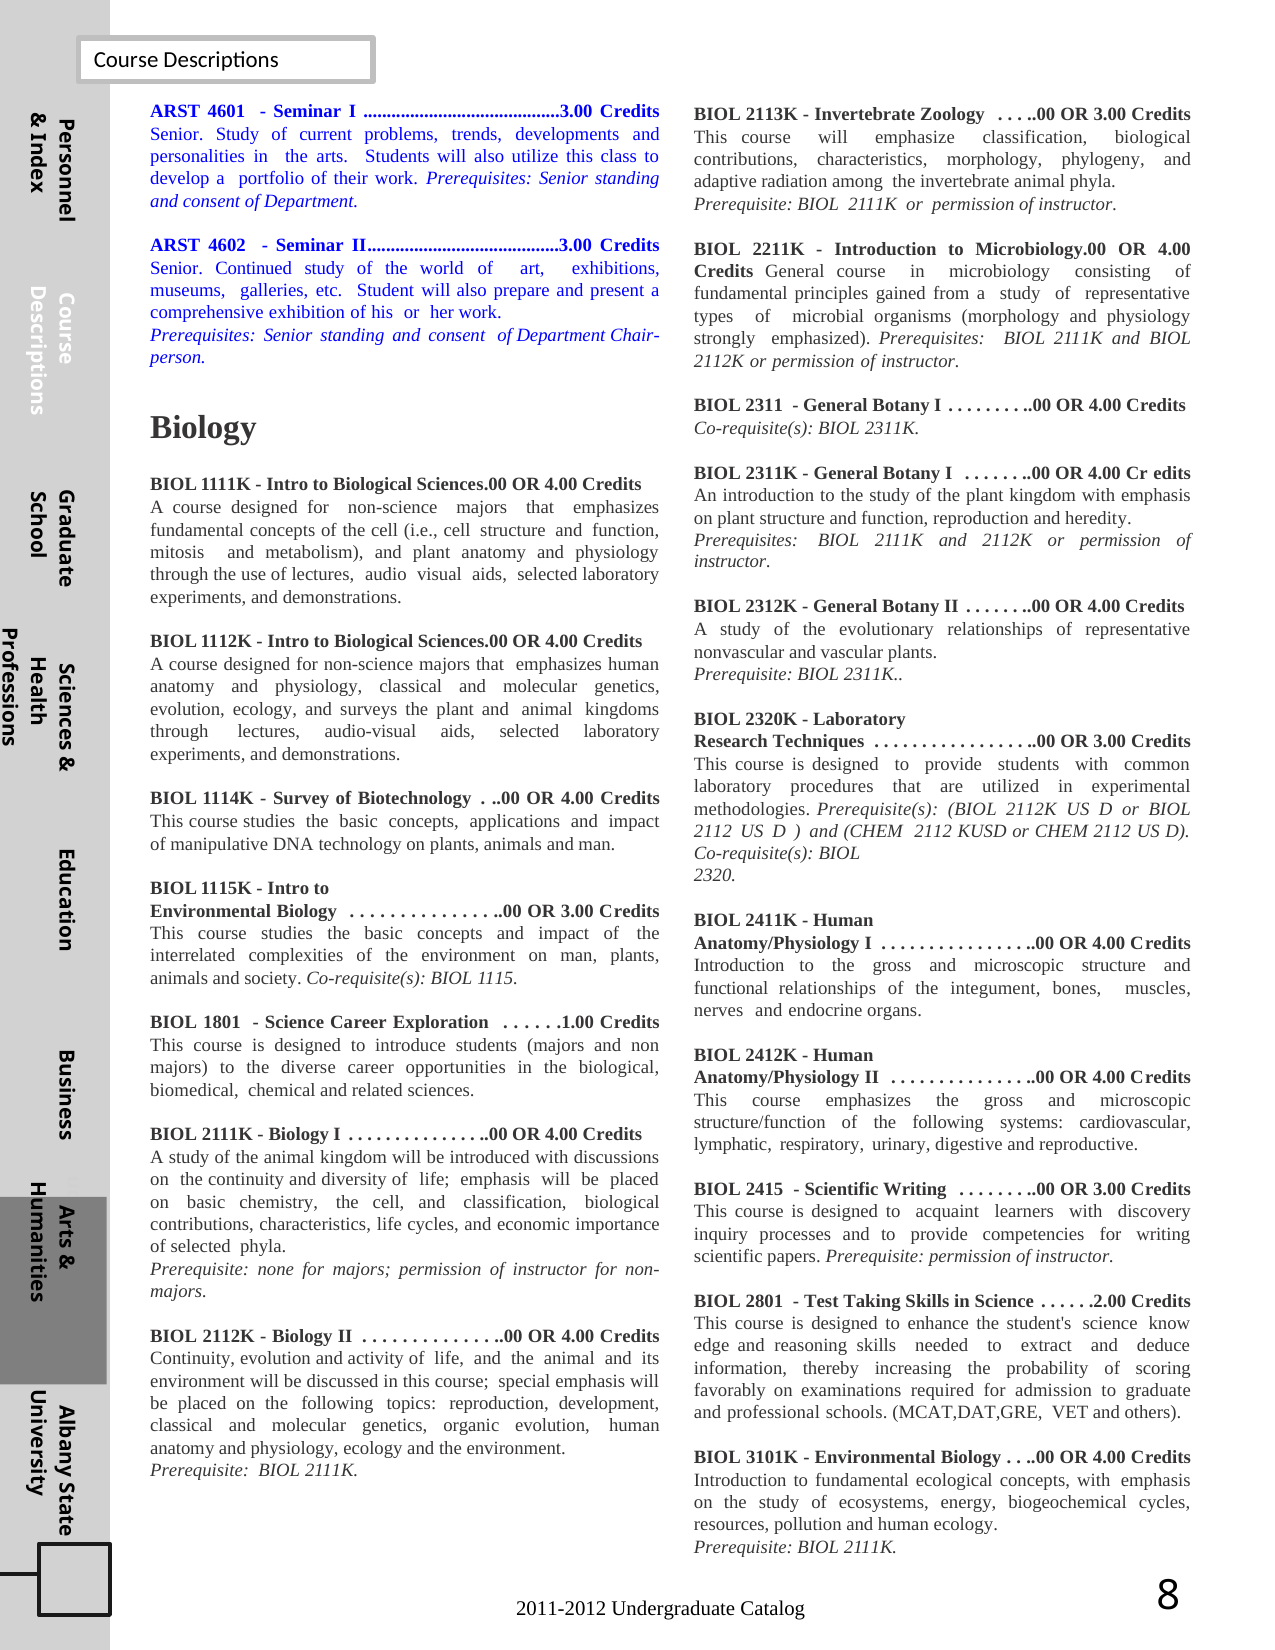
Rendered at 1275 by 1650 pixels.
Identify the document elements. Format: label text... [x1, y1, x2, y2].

text BIOL 2111K - Biology I . . . . . . . . . . . . . . ..00 OR 4.00 Credits [150, 1123, 656, 1144]
text Prerequisite: none for majors; permission of instructor for non-majors. [150, 1258, 659, 1302]
text BIOL 1112K - Intro to Biological Sciences.00 OR 4.00 Credits [150, 630, 656, 652]
text Anatomy/Physiology I . . . . . . . . . . . . . . . ..00 OR 4.00 Credits Introduction to the gross and microscopic structure and functional relationships of the integument, bones, muscles, nerves and endocrine organs. [694, 932, 1191, 1021]
text 2320. [694, 864, 1191, 886]
text BIOL 1111K - Intro to Biological Sciences.00 OR 4.00 Credits [150, 473, 656, 495]
text Environmental Biology . . . . . . . . . . . . . . ..00 OR 3.00 Credits This course studies the basic concepts and impact of the interrelated complexities of the environment on man, plants, animals and society. Co-requisite(s): BIOL 1115. [150, 899, 659, 988]
text BIOL 2112K - Biology II . . . . . . . . . . . . . ..00 OR 4.00 Credits Continuity, evolution and activity of life, and the animal and its environment will be discussed in this course; special emphasis will be placed on the following topics: reproduction, development, classical and molecular genetics, organic evolution, human anatomy and physiology, ecology and the environment. [150, 1325, 659, 1458]
text A course designed for non-science majors that emphasizes human anatomy and physiology, classical and molecular genetics, evolution, ecology, and surveys the plant and animal kingdoms through lectures, audio-visual aids, selected laboratory experiments, and demonstrations. [150, 653, 659, 764]
text Biology [150, 407, 656, 445]
text Prerequisite: BIOL 2111K. [694, 1536, 1191, 1557]
text BIOL 1801 - Science Career Exploration . . . . . .1.00 Credits This course is designed to introduce students (majors and non majors) to the diverse career opportunities in the biological, biomedical, chemical and related sciences. [150, 1011, 659, 1100]
text BIOL 1115K - Intro to [150, 877, 656, 899]
text BIOL 2311K - General Botany I . . . . . . ..00 OR 4.00 Cr edits An introduction to the study of the plant kingdom with emphasis on plant structure and function, reproduction and heredity. [694, 462, 1191, 528]
text Anatomy/Physiology II . . . . . . . . . . . . . . ..00 OR 4.00 Credits This course emphasizes the gross and microscopic structure/function of the following systems: cardiovascular, lymphatic, respiratory, urinary, digestive and reproductive. [694, 1066, 1191, 1155]
text BIOL 1114K - Survey of Biotechnology . ..00 OR 4.00 Credits This course studies the basic concepts, applications and impact of manipulative DNA technology on plants, animals and man. [150, 787, 659, 854]
text Prerequisites: BIOL 2111K and 2112K or permission of instructor. [694, 529, 1191, 572]
text BIOL 2311 - General Botany I . . . . . . . . ..00 OR 4.00 Credits [694, 394, 1191, 416]
text Prerequisite: BIOL 2111K. [150, 1459, 656, 1481]
text Prerequisite: BIOL 2311K.. [694, 663, 1191, 684]
text Research Techniques . . . . . . . . . . . . . . . . ..00 OR 3.00 Credits This course is designed to provide students with common laboratory procedures that are utilized in experimental methodologies. Prerequisite(s): (BIOL 2112K US D or BIOL 2112 US D ) and (CHEM 2112 KUSD or CHEM 2112 US D). Co-requisite(s): BIOL [694, 730, 1191, 864]
text BIOL 2312K - General Botany II . . . . . . ..00 OR 4.00 Credits [694, 595, 1191, 617]
text BIOL 2412K - Human [694, 1043, 1191, 1065]
text ARST 4602 - Seminar II.........................................3.00 Credits Senior. Continued study of the world of art, exhibitions, museums, galleries, etc. Student will also prepare and present a comprehensive exhibition of his or her work. [150, 234, 659, 323]
text BIOL 2211K - Introduction to Microbiology.00 OR 4.00 Credits General course in microbiology consisting of fundamental principles gained from a study of representative types of microbial organisms (morphology and physiology strongly emphasized). Prerequisites: BIOL 2111K and BIOL 2112K or permission of instructor. [694, 237, 1191, 371]
text BIOL 3101K - Environmental Biology . . ..00 OR 4.00 Credits Introduction to fundamental ecological concepts, with emphasis on the study of ecosystems, energy, biogeochemical cycles, resources, pollution and human ecology. [694, 1446, 1191, 1535]
text BIOL 2801 - Test Taking Skills in Science . . . . . .2.00 Credits This course is designed to enhance the student's science know edge and reasoning skills needed to extract and deduce information, thereby increasing the probability of scoring favorably on examinations required for admission to graduate and professional schools. (MCAT,DAT,GRE, VET and others). [694, 1289, 1191, 1423]
text A study of the animal kingdom will be introduced with discussions on the continuity and diversity of life; emphasis will be placed on basic chemistry, the cell, and classification, biological contributions, characteristics, life cycles, and economic importance of selected phyla. [150, 1146, 659, 1257]
text A course designed for non-science majors that emphasizes fundamental concepts of the cell (i.e., cell structure and function, mitosis and metabolism), and plant anatomy and physiology through the use of lectures, audio visual aids, selected laboratory experiments, and demonstrations. [150, 496, 659, 607]
text BIOL 2320K - Laboratory [694, 708, 1191, 729]
text BIOL 2411K - Human [694, 909, 1191, 931]
text BIOL 2415 - Scientific Writing . . . . . . . ..00 OR 3.00 Credits This course is designed to acquaint learners with discovery inquiry processes and to provide competencies for writing scientific papers. Prerequisite: permission of instructor. [694, 1178, 1191, 1267]
text Prerequisite: BIOL 2111K or permission of instructor. [694, 193, 1191, 214]
text A study of the evolutionary relationships of representative nonvascular and vascular plants. [694, 618, 1191, 662]
text Co-requisite(s): BIOL 2311K. [694, 417, 1191, 438]
text ARST 4601 - Seminar I ..........................................3.00 Credits Senior. Study of current problems, trends, developments and personalities in the arts. Students will also utilize this class to develop a portfolio of their work. Prerequisites: Senior standing and consent of Department. [150, 100, 659, 211]
text BIOL 2113K - Invertebrate Zoology . . . ..00 OR 3.00 Credits This course will emphasize classification, biological contributions, characteristics, morphology, phylogeny, and adaptive radiation among the invertebrate animal phyla. [694, 103, 1191, 192]
text Prerequisites: Senior standing and consent of Department Chair- person. [150, 324, 659, 368]
